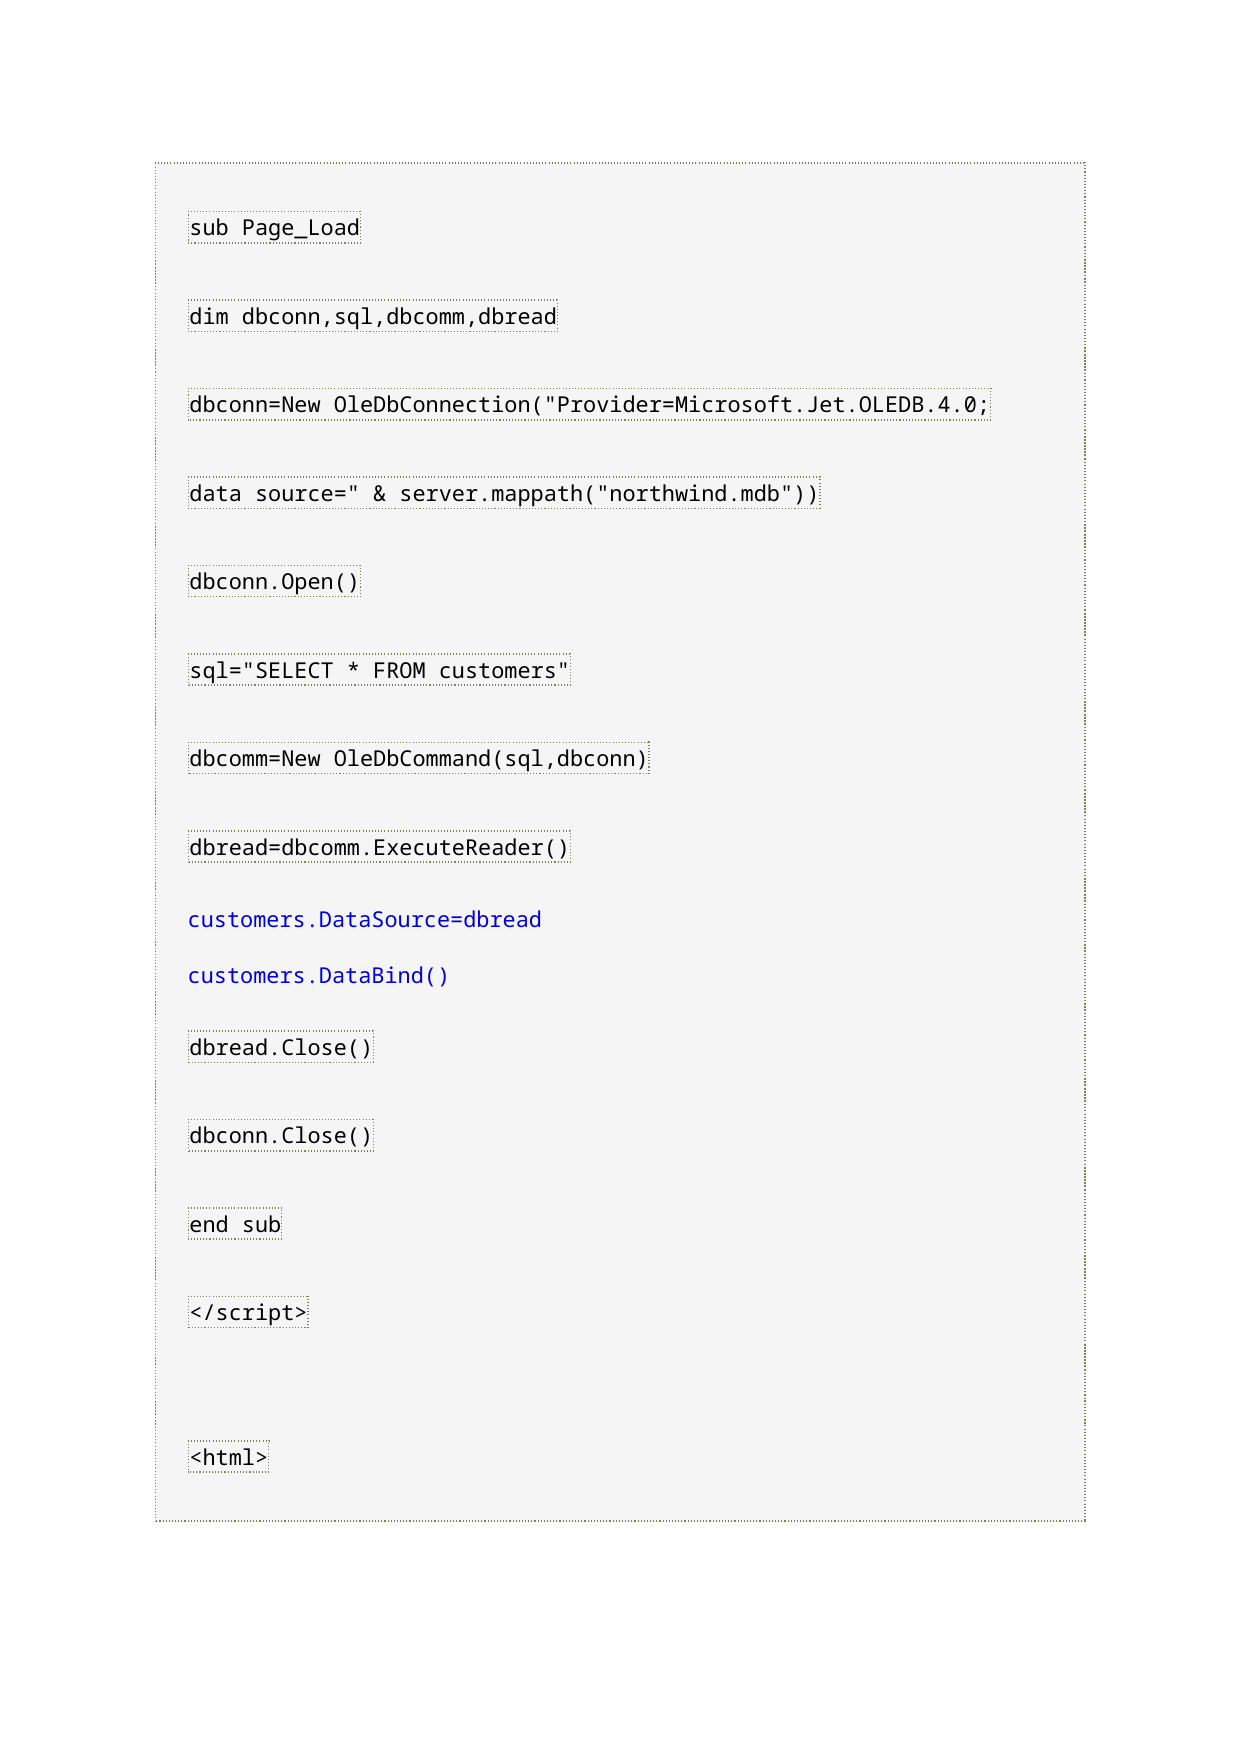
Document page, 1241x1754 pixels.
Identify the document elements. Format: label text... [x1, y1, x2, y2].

text dbconn=New OleDbConnection("Provider=Microsoft.Jet.OLEDB.4.0; [155, 339, 1086, 427]
text end sub [155, 1158, 1086, 1247]
text dbcomm=New OleDbCommand(sql,dbconn) [155, 693, 1086, 781]
text dim dbconn,sql,dbcomm,dbread [155, 250, 1086, 339]
text dbconn.Close() [155, 1070, 1086, 1158]
text dbread.Close() [155, 981, 1086, 1070]
text dbconn.Open() [155, 516, 1086, 604]
text sql="SELECT * FROM customers" [155, 604, 1086, 693]
text customers.DataBind() [155, 925, 1086, 981]
text data source=" & server.mappath("northwind.mdb")) [155, 427, 1086, 516]
text </script> [155, 1247, 1086, 1335]
text customers.DataSource=dbread [155, 869, 1086, 925]
text <html> [155, 1391, 1086, 1522]
text sub Page_Load [155, 162, 1086, 250]
text dbread=dbcomm.ExecuteReader() [155, 781, 1086, 869]
